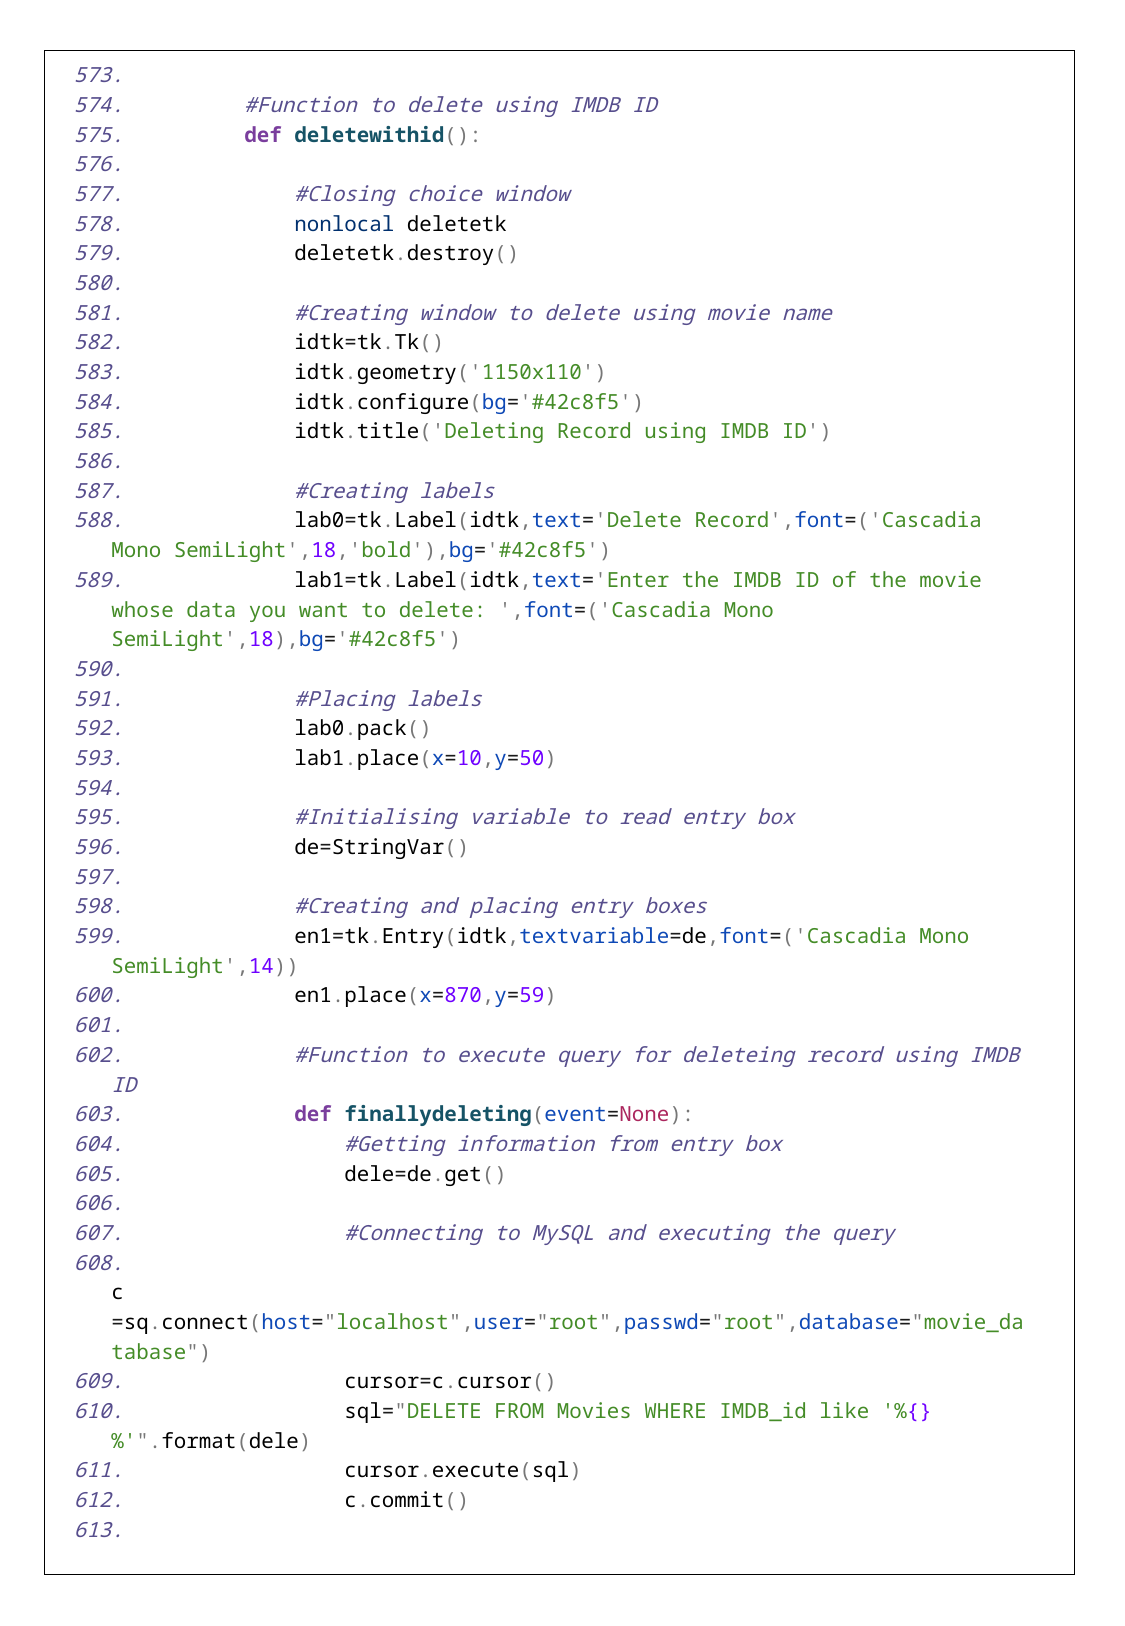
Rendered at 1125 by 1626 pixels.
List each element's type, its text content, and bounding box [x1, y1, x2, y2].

list def finallydeleting(event=None): [74, 1098, 1026, 1128]
list #Getting information from entry box [74, 1128, 1026, 1157]
list #Function to execute query for deleteing record using IMDB ID [74, 1039, 1026, 1098]
list #Function to delete using IMDB ID [74, 89, 1026, 118]
list de=StringVar() [74, 831, 1026, 861]
list lab1=tk.Label(idtk,text='Enter the IMDB ID of the movie whose data you want to delete: ',font=('Cascadia Mono SemiLight',18),bg='#42c8f5') [74, 564, 1026, 653]
list #Initialising variable to read entry box [74, 801, 1026, 831]
list lab0.pack() [74, 712, 1026, 742]
list idtk=tk.Tk() [74, 326, 1026, 356]
list #Connecting to MySQL and executing the query [74, 1217, 1026, 1247]
list #Creating window to delete using movie name [74, 297, 1026, 326]
list #Placing labels [74, 682, 1026, 712]
list en1.place(x=870,y=59) [74, 979, 1026, 1009]
list c.commit() [74, 1484, 1026, 1514]
list nonlocal deletetk [74, 207, 1026, 237]
list #Closing choice window [74, 178, 1026, 207]
list idtk.geometry('1150x110') [74, 356, 1026, 386]
list #Creating and placing entry boxes [74, 890, 1026, 920]
list dele=de.get() [74, 1157, 1026, 1187]
list cursor.execute(sql) [74, 1454, 1026, 1484]
list lab0=tk.Label(idtk,text='Delete Record',font=('Cascadia Mono SemiLight',18,'bold'),bg='#42c8f5') [74, 504, 1026, 564]
list lab1.place(x=10,y=50) [74, 742, 1026, 772]
list def deletewithid(): [74, 118, 1026, 148]
list cursor=c.cursor() [74, 1365, 1026, 1395]
list idtk.configure(bg='#42c8f5') [74, 386, 1026, 415]
list idtk.title('Deleting Record using IMDB ID') [74, 415, 1026, 445]
list en1=tk.Entry(idtk,textvariable=de,font=('Cascadia Mono SemiLight',14)) [74, 920, 1026, 979]
list c=sq.connect(host="localhost",user="root",passwd="root",database="movie_database") [74, 1247, 1026, 1365]
list #Creating labels [74, 475, 1026, 504]
list deletetk.destroy() [74, 237, 1026, 267]
list sql="DELETE FROM Movies WHERE IMDB_id like '%{}%'".format(dele) [74, 1395, 1026, 1454]
